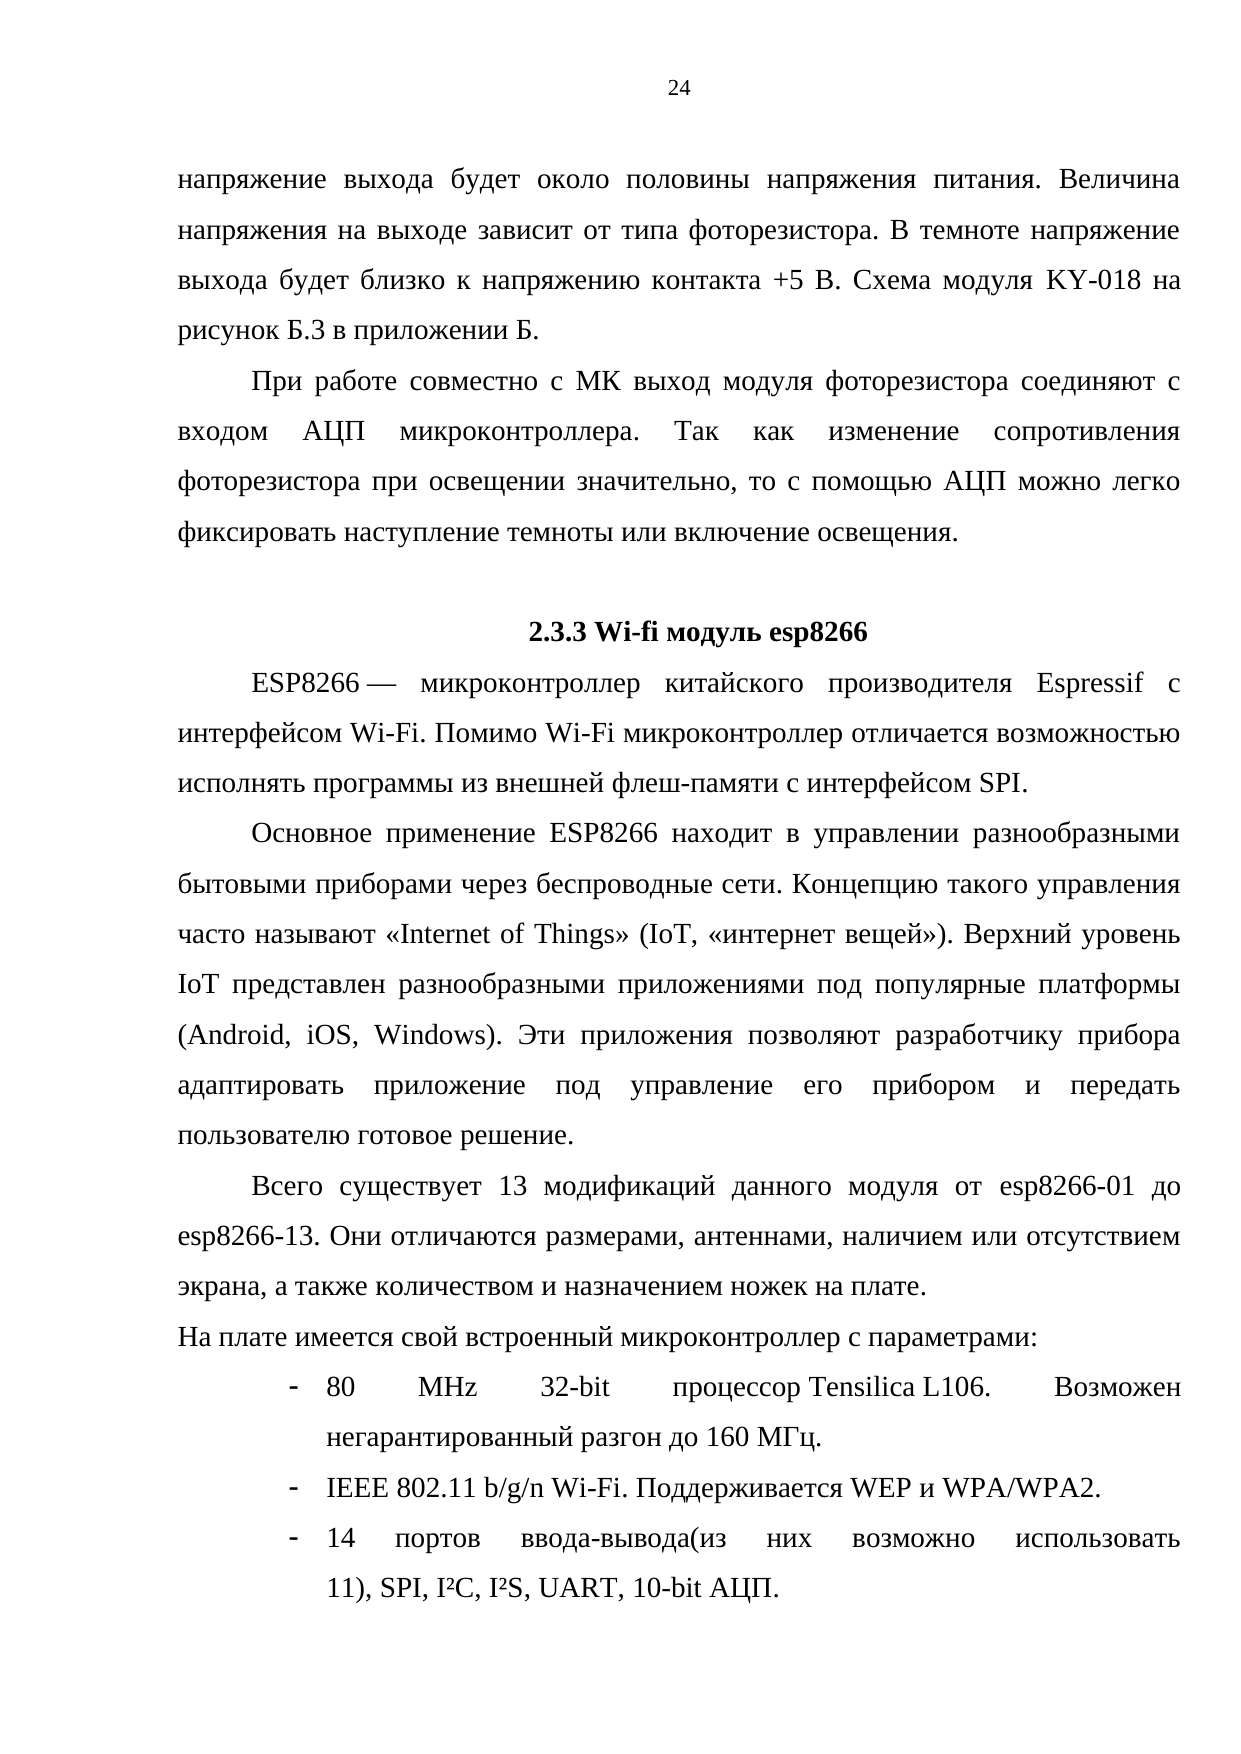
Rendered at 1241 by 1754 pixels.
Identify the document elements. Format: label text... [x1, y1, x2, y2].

text 2.3.3 Wi-fi модуль esp8266 [215, 614, 1181, 648]
list IEEE 802.11 b/g/n Wi-Fi. Поддерживается WEP и WPA/WPA2. [288, 1470, 1181, 1503]
text На плате имеется свой встроенный микроконтроллер с параметрами: [177, 1319, 1181, 1352]
text ESP8266 — микроконтроллер китайского производителя Espressif с интерфейсом Wi-Fi. Помимо Wi-Fi микроконтроллер отличается возможностью исполнять программы из внешней флеш-памяти с интерфейсом SPI. [177, 665, 1181, 799]
text Всего существует 13 модификаций данного модуля от esp8266-01 до esp8266-13. Они отличаются размерами, антеннами, наличием или отсутствием экрана, а также количеством и назначением ножек на плате. [177, 1168, 1181, 1302]
list 14 портов ввода-вывода(из них возможно использовать 11), SPI, I²C, I²S, UART, 10-bit АЦП. [288, 1520, 1181, 1604]
list 80 MHz 32-bit процессор Tensilica L106. Возможен негарантированный разгон до 160 МГц. [288, 1369, 1181, 1453]
text При работе совместно с МК выход модуля фоторезистора соединяют с входом АЦП микроконтроллера. Так как изменение сопротивления фоторезистора при освещении значительно, то с помощью АЦП можно легко фиксировать наступление темноты или включение освещения. [177, 363, 1181, 547]
text Основное применение ESP8266 находит в управлении разнообразными бытовыми приборами через беспроводные сети. Концепцию такого управления часто называют «Internet of Things» (IoT, «интернет вещей»). Верхний уровень IoT представлен разнообразными приложениями под популярные платформы (Android, iOS, Windows). Эти приложения позволяют разработчику прибора адаптировать приложение под управление его прибором и передать пользователю готовое решение. [177, 816, 1181, 1151]
